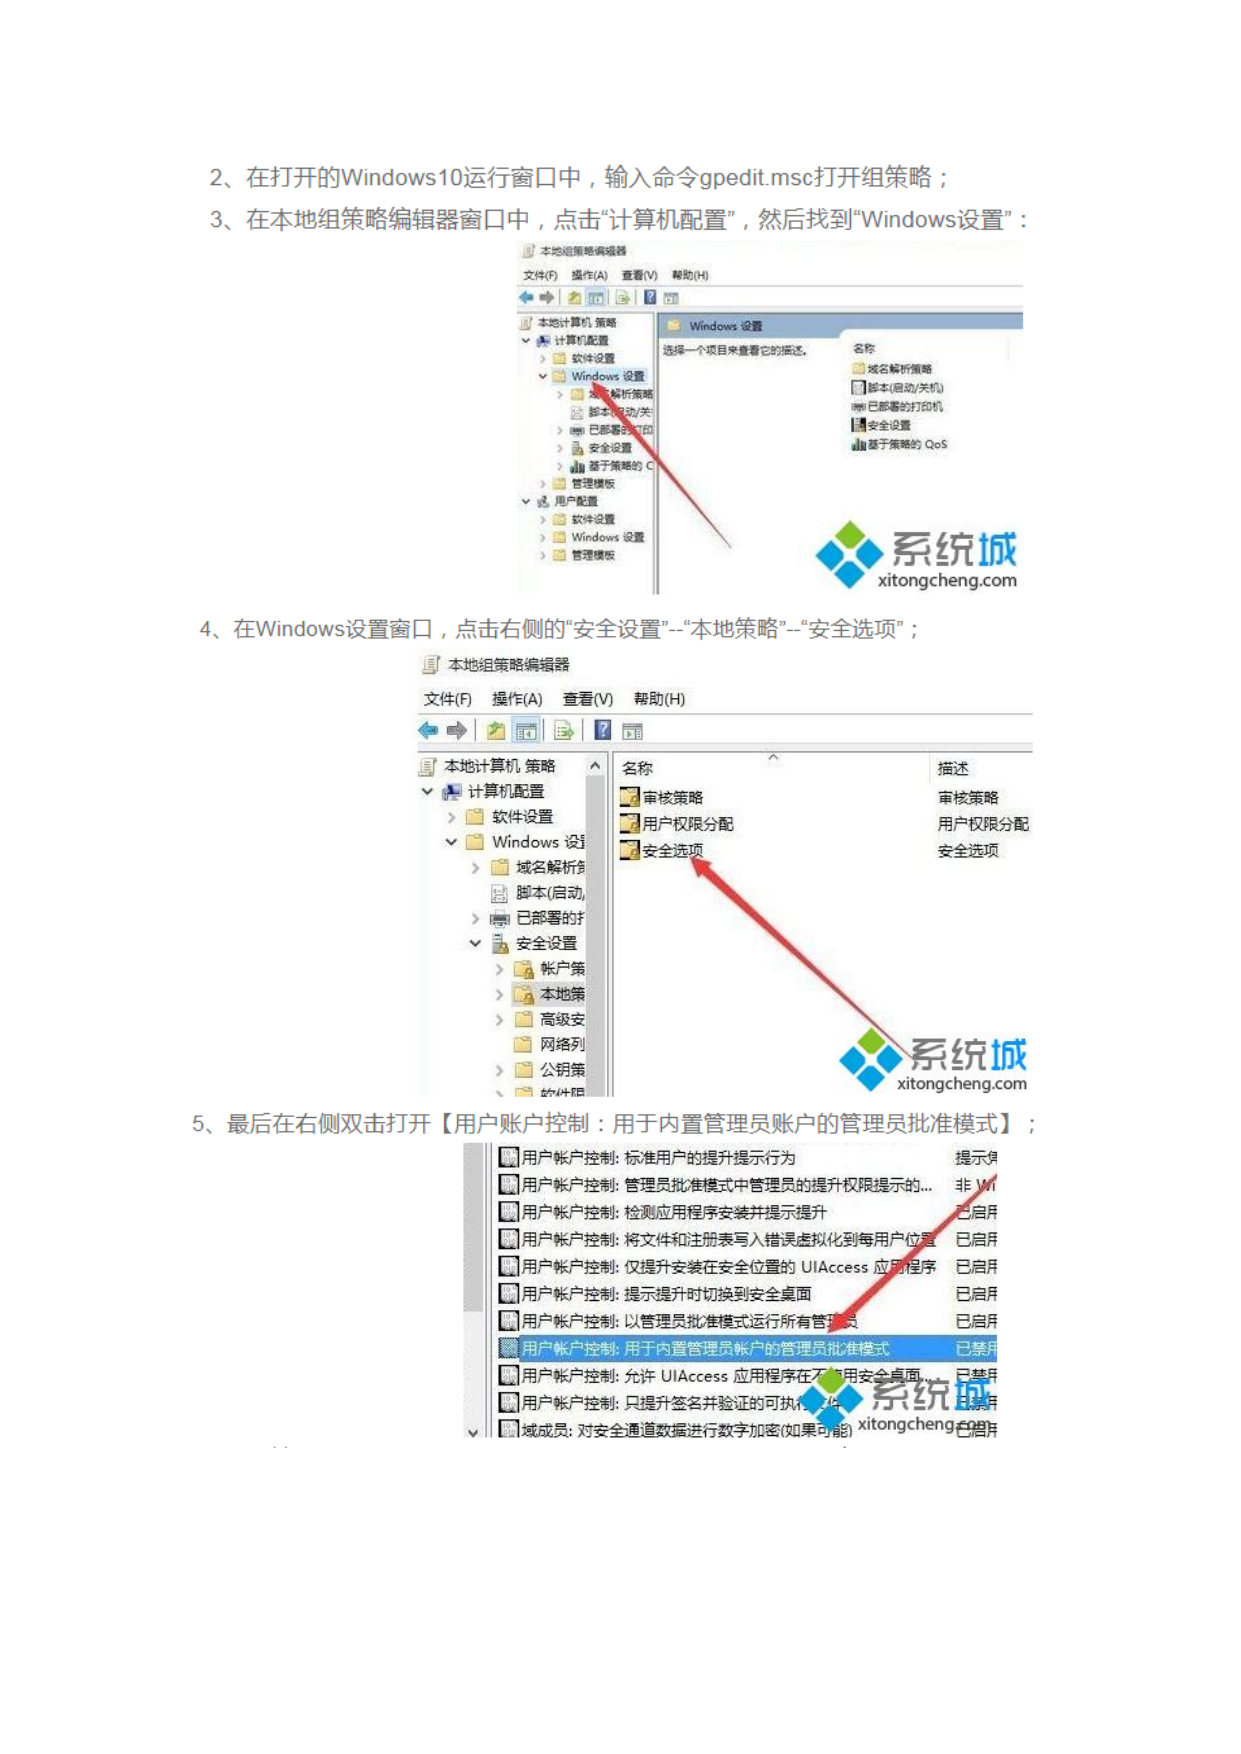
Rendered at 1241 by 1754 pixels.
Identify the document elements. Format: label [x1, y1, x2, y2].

picture [187, 162, 1053, 600]
picture [187, 1104, 1053, 1448]
picture [187, 617, 1053, 1102]
